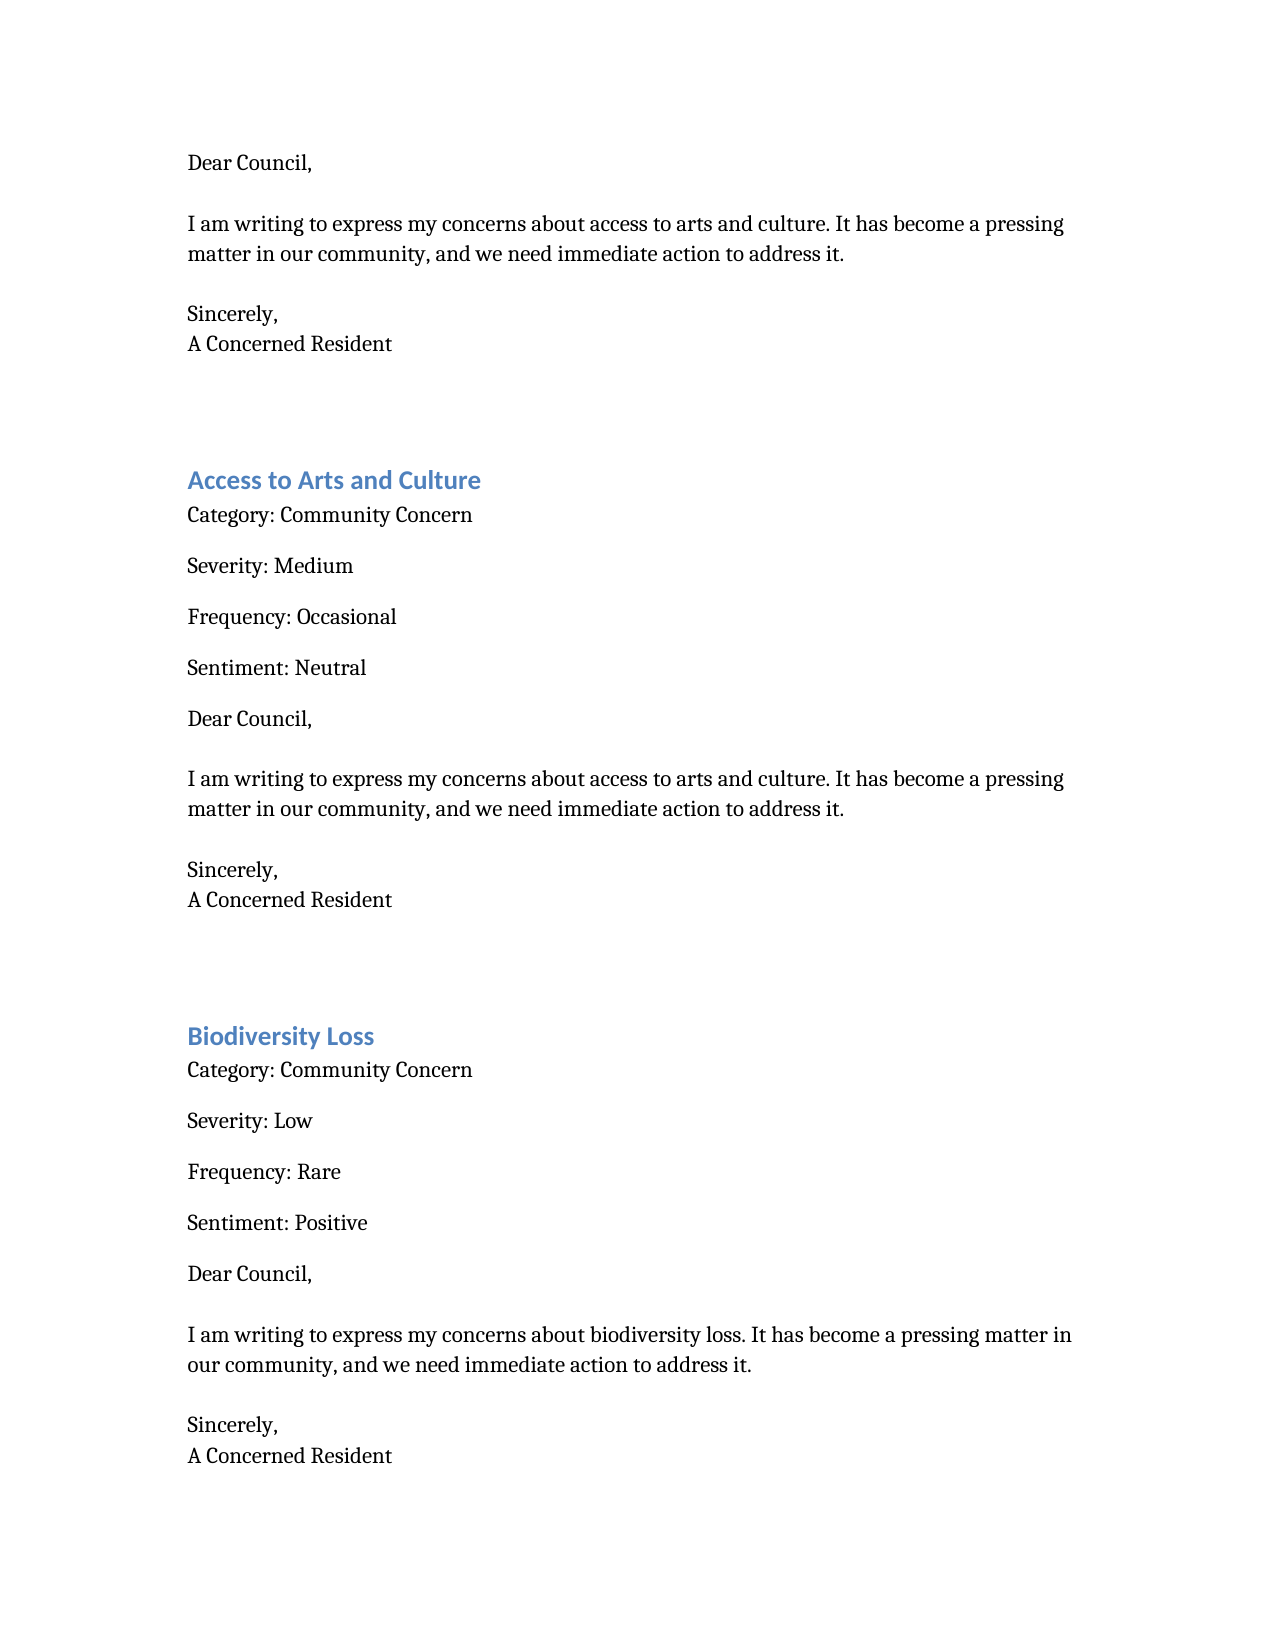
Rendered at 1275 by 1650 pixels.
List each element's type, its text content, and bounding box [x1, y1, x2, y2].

text Frequency: Occasional [187, 603, 1087, 630]
text Category: Community Concern [187, 501, 1087, 528]
text Severity: Low [187, 1108, 1087, 1134]
text Sentiment: Neutral [187, 654, 1087, 681]
text Sentiment: Positive [187, 1210, 1087, 1237]
subtitle Biodiversity Loss [187, 1019, 1087, 1052]
subtitle Access to Arts and Culture [187, 463, 1087, 497]
text Severity: Medium [187, 552, 1087, 579]
text Frequency: Rare [187, 1159, 1087, 1186]
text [187, 1261, 1087, 1469]
text Category: Community Concern [187, 1057, 1087, 1083]
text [187, 150, 1087, 358]
